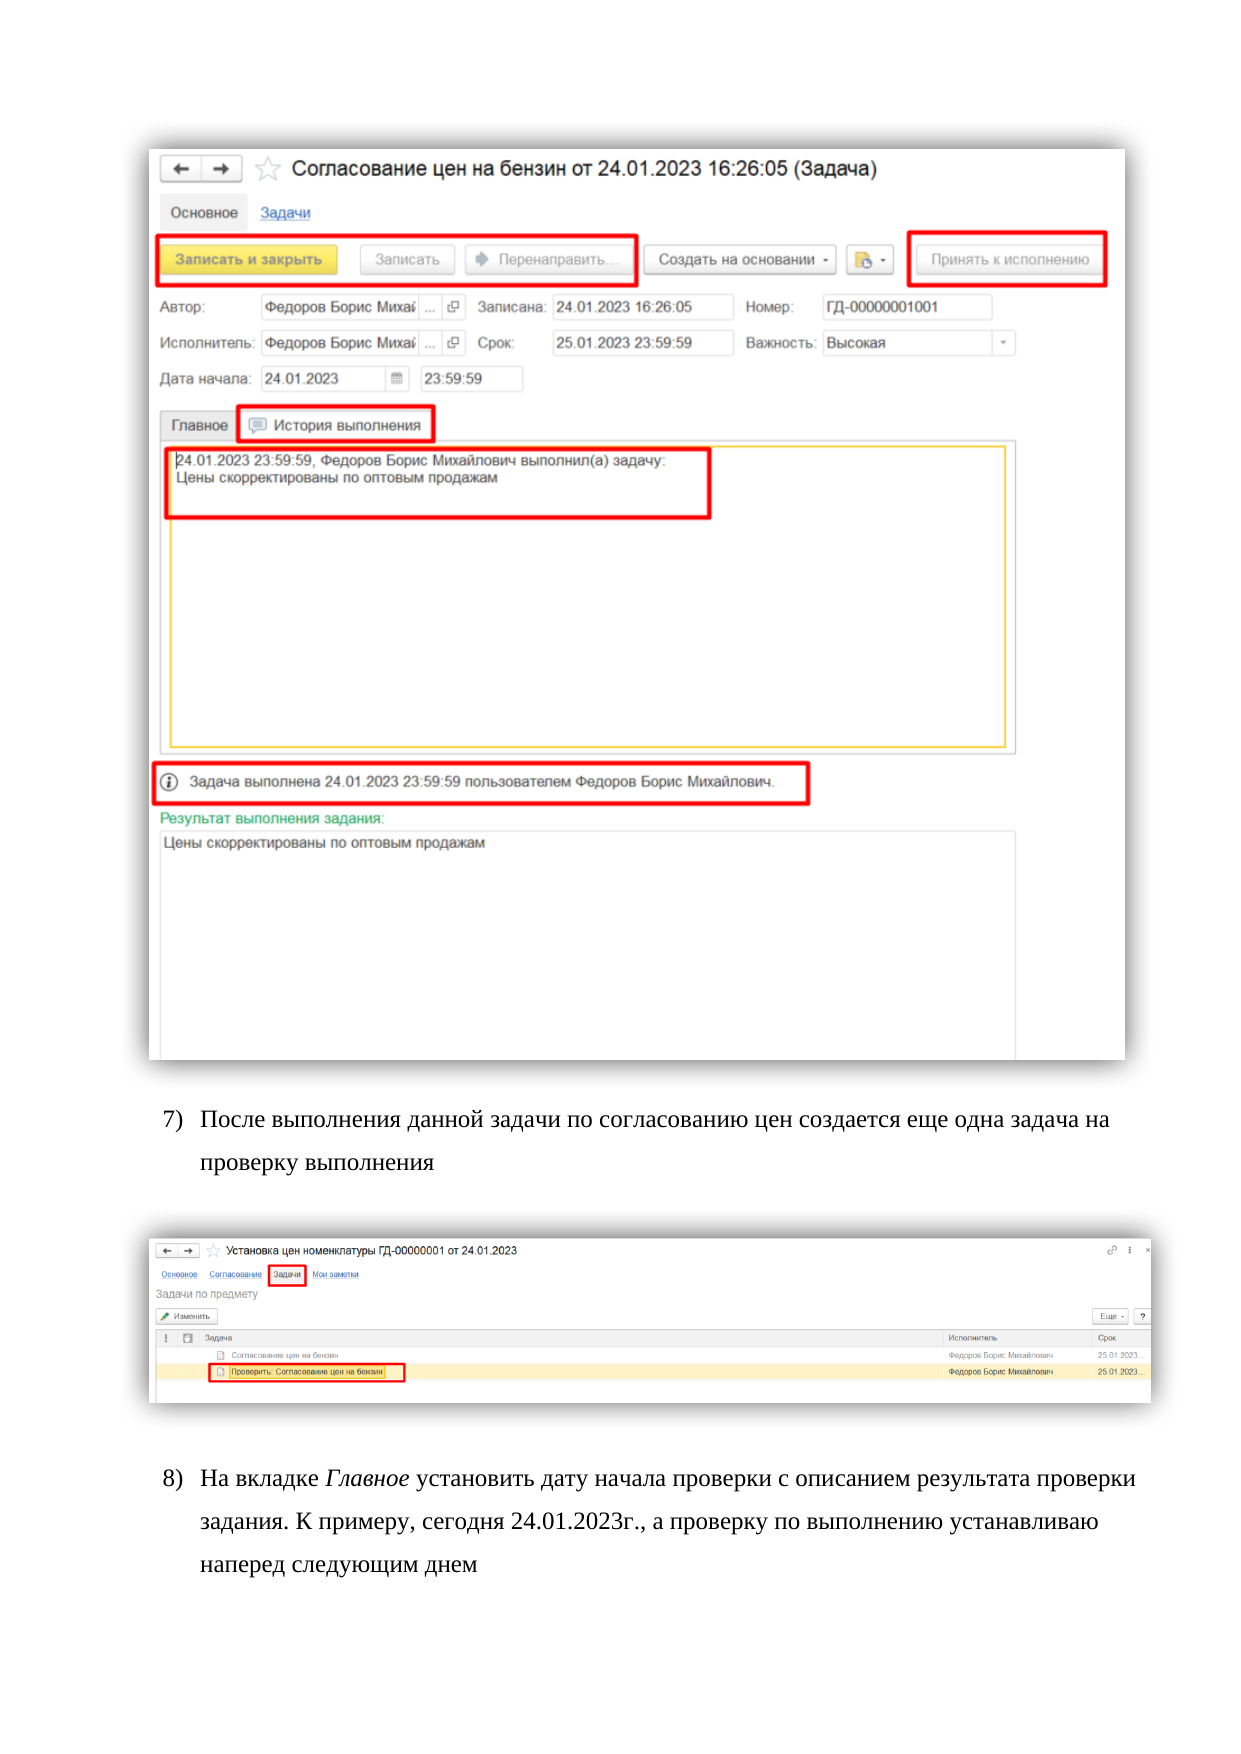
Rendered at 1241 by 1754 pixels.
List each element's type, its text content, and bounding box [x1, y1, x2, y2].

list На вкладке Главное установить дату начала проверки с описанием результата проверки задания. К примеру, сегодня 24.01.2023г., а проверку по выполнению устанавливаю наперед следующим днем [162, 1463, 1152, 1578]
picture [149, 1238, 1151, 1403]
picture [149, 149, 1125, 1060]
list После выполнения данной задачи по согласованию цен создается еще одна задача на проверку выполнения [162, 1104, 1152, 1176]
